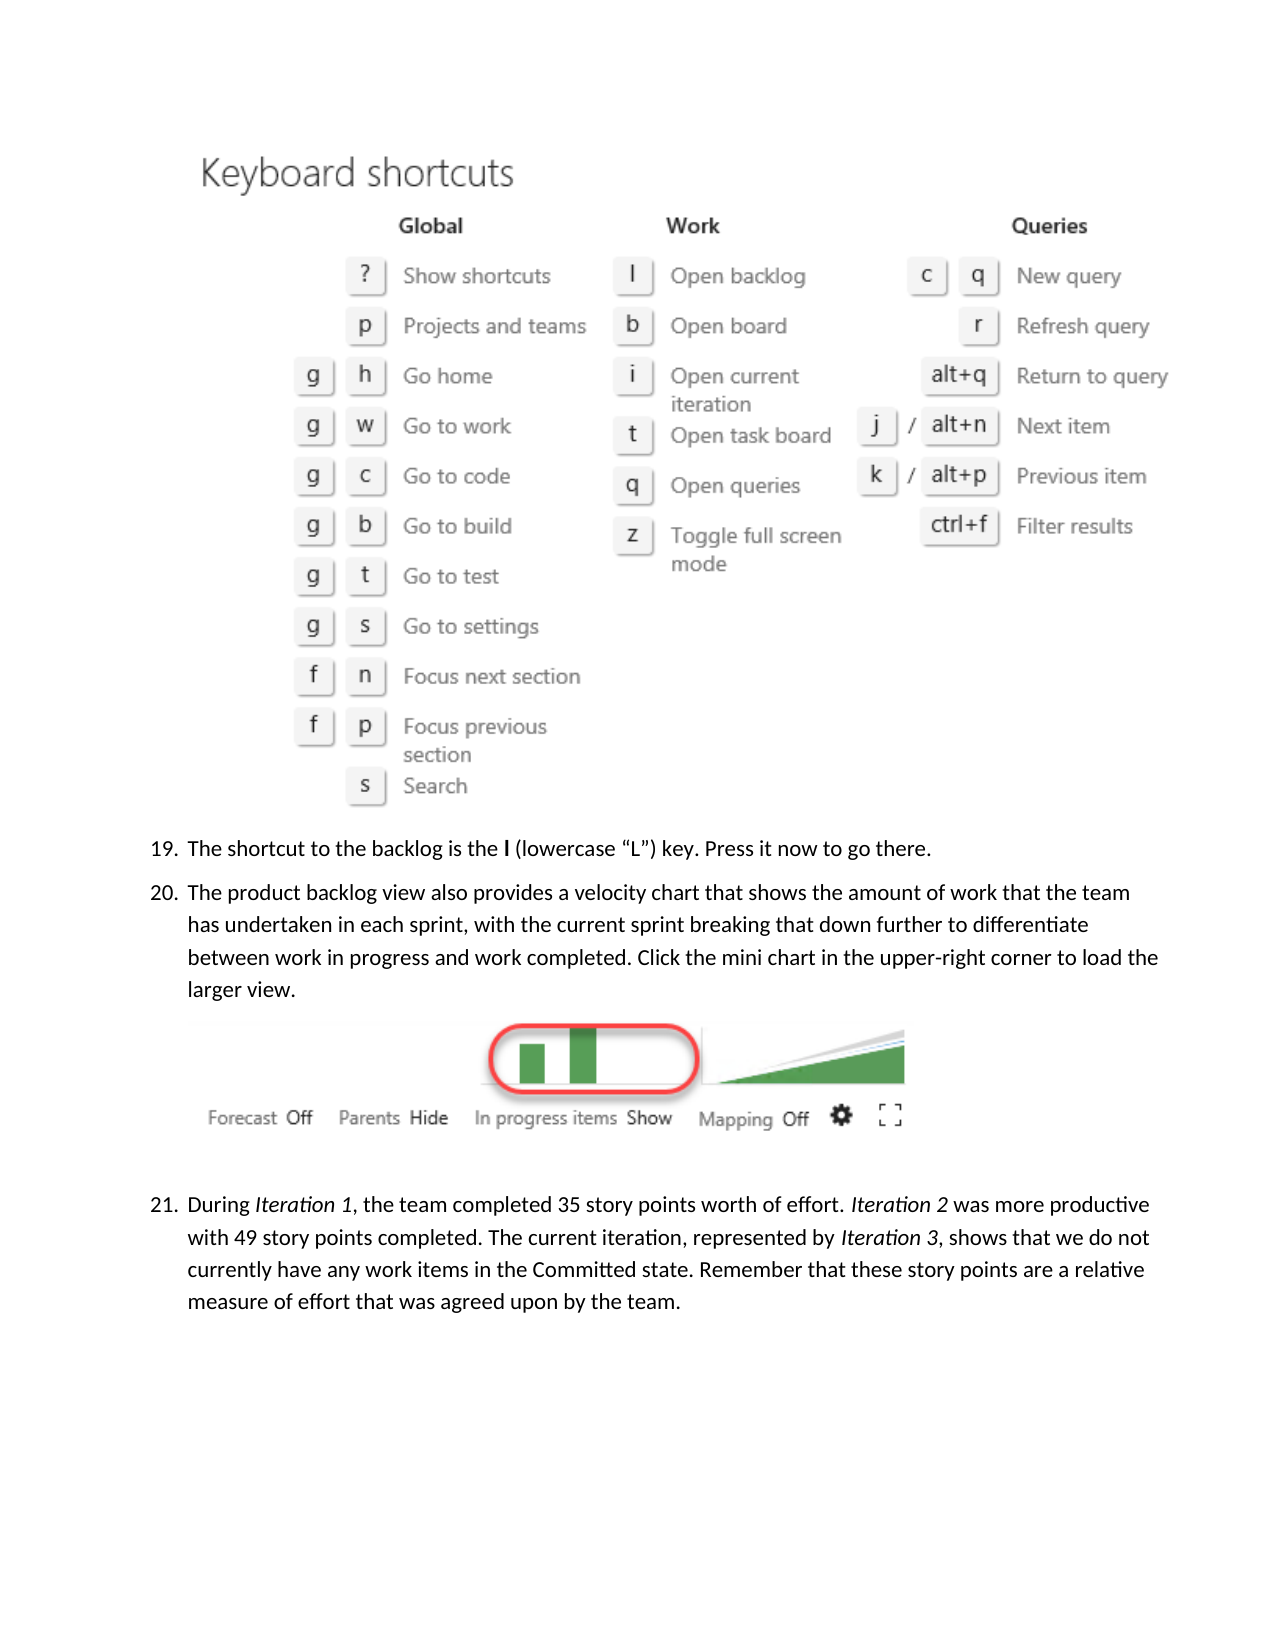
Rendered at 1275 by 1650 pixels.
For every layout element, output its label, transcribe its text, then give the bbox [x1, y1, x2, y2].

list The product backlog view also provides a velocity chart that shows the amount of work that the team has undertaken in each sprint, with the current sprint breaking that down further to differentiate between work in progress and work completed. Click the mini chart in the upper-right corner to load the larger view. [150, 878, 1162, 1003]
list During Iteration 1, the team completed 35 story points worth of effort. Iteration 2 was more productive with 49 story points completed. The current iteration, represented by Iteration 3, shows that we do not currently have any work items in the Committed state. Remember that these story points are a relative measure of effort that was agreed upon by the team. [150, 1190, 1162, 1315]
picture [187, 1019, 914, 1142]
list The shortcut to the backlog is the l (lowercase “L”) key. Press it now to go there. [150, 834, 1162, 862]
picture [191, 150, 1181, 817]
